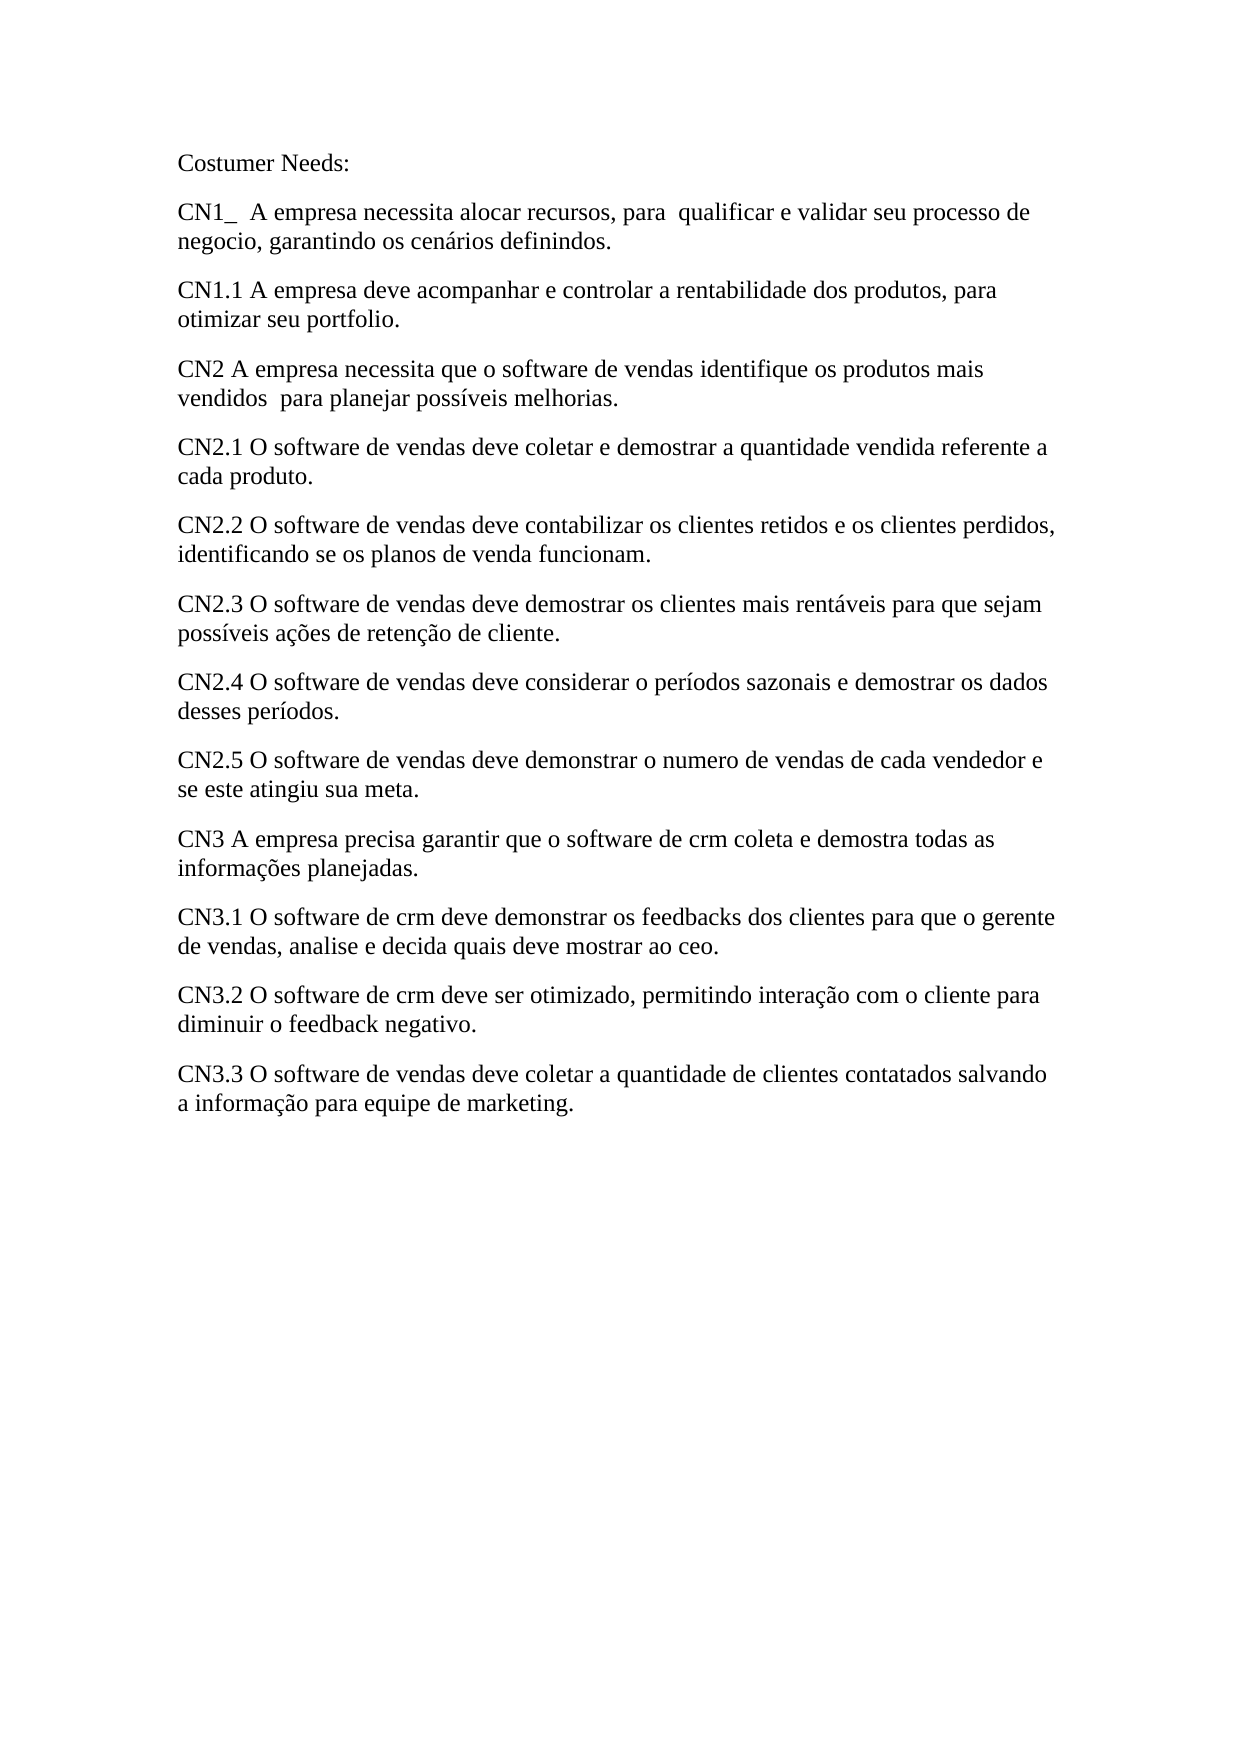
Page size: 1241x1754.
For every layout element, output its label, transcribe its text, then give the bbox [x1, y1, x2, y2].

text CN2.3 O software de vendas deve demostrar os clientes mais rentáveis para que sejam possíveis ações de retenção de cliente. [177, 589, 1063, 646]
text CN3 A empresa precisa garantir que o software de crm coleta e demostra todas as informações planejadas. [177, 824, 1063, 881]
text CN3.3 O software de vendas deve coletar a quantidade de clientes contatados salvando a informação para equipe de marketing. [177, 1059, 1063, 1116]
text CN1.1 A empresa deve acompanhar e controlar a rentabilidade dos produtos, para otimizar seu portfolio. [177, 276, 1063, 333]
text CN2.4 O software de vendas deve considerar o períodos sazonais e demostrar os dados desses períodos. [177, 667, 1063, 725]
text CN3.1 O software de crm deve demonstrar os feedbacks dos clientes para que o gerente de vendas, analise e decida quais deve mostrar ao ceo. [177, 902, 1063, 960]
text CN2.5 O software de vendas deve demonstrar o numero de vendas de cada vendedor e se este atingiu sua meta. [177, 746, 1063, 803]
text CN2 A empresa necessita que o software de vendas identifique os produtos mais vendidos para planejar possíveis melhorias. [177, 354, 1063, 411]
text CN3.2 O software de crm deve ser otimizado, permitindo interação com o cliente para diminuir o feedback negativo. [177, 981, 1063, 1038]
text CN1_ A empresa necessita alocar recursos, para qualificar e validar seu processo de negocio, garantindo os cenários definindos. [177, 197, 1063, 255]
text CN2.1 O software de vendas deve coletar e demostrar a quantidade vendida referente a cada produto. [177, 432, 1063, 490]
text Costumer Needs: [177, 148, 1063, 176]
text CN2.2 O software de vendas deve contabilizar os clientes retidos e os clientes perdidos, identificando se os planos de venda funcionam. [177, 511, 1063, 568]
